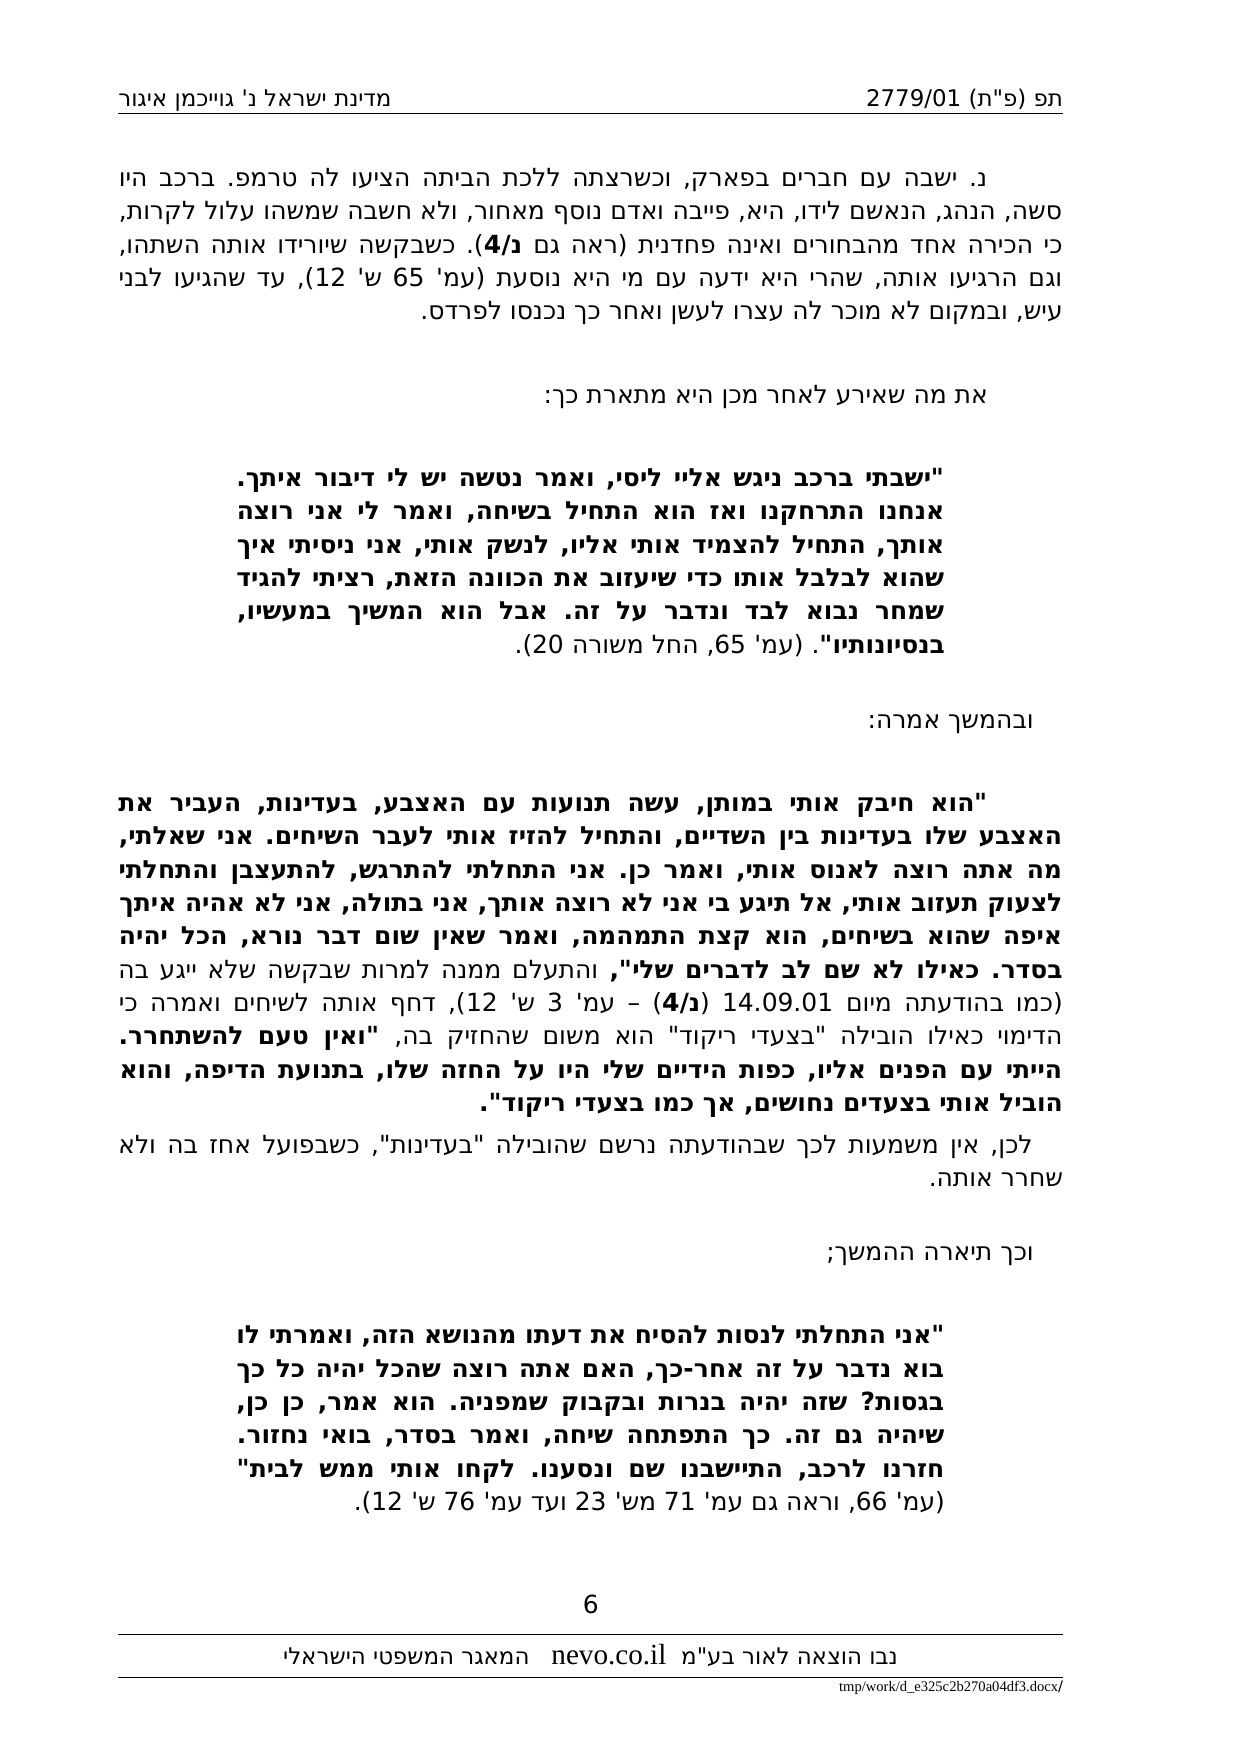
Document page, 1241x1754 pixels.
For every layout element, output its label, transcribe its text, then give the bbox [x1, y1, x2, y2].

text "ישבתי ברכב ניגש אליי ליסי, ואמר נטשה יש לי דיבור איתך. אנחנו התרחקנו ואז הוא התחיל בשיחה, ואמר לי אני רוצה אותך, התחיל להצמיד אותי אליו, לנשק אותי, אני ניסיתי איך שהוא לבלבל אותו כדי שיעזוב את הכוונה הזאת, רציתי להגיד שמחר נבוא לבד ונדבר על זה. אבל הוא המשיך במעשיו, בנסיונותיו". (עמ' 65, החל משורה 20). [236, 460, 945, 660]
text "הוא חיבק אותי במותן, עשה תנועות עם האצבע, בעדינות, העביר את האצבע שלו בעדינות בין השדיים, והתחיל להזיז אותי לעבר השיחים. אני שאלתי, מה אתה רוצה לאנוס אותי, ואמר כן. אני התחלתי להתרגש, להתעצבן והתחלתי לצעוק תעזוב אותי, אל תיגע בי אני לא רוצה אותך, אני בתולה, אני לא אהיה איתך איפה שהוא בשיחים, הוא קצת התמהמה, ואמר שאין שום דבר נורא, הכל יהיה בסדר. כאילו לא שם לב לדברים שלי", והתעלם ממנה למרות שבקשה שלא ייגע בה (כמו בהודעתה מיום 14.09.01 (נ/4) – עמ' 3 ש' 12), דחף אותה לשיחים ואמרה כי הדימוי כאילו הובילה "בצעדי ריקוד" הוא משום שהחזיק בה, "ואין טעם להשתחרר. הייתי עם הפנים אליו, כפות הידיים שלי היו על החזה שלו, בתנועת הדיפה, והוא הוביל אותי בצעדים נחושים, אך כמו בצעדי ריקוד". [118, 785, 1063, 1118]
text וכך תיארה ההמשך; [118, 1234, 1063, 1267]
text ובהמשך אמרה: [118, 701, 1063, 735]
text לכן, אין משמעות לכך שבהודעתה נרשם שהובילה "בעדינות", כשבפועל אחז בה ולא שחרר אותה. [118, 1126, 1063, 1193]
text "אני התחלתי לנסות להסיח את דעתו מהנושא הזה, ואמרתי לו בוא נדבר על זה אחר-כך, האם אתה רוצה שהכל יהיה כל כך בגסות? שזה יהיה בנרות ובקבוק שמפניה. הוא אמר, כן כן, שיהיה גם זה. כך התפתחה שיחה, ואמר בסדר, בואי נחזור. חזרנו לרכב, התיישבנו שם ונסענו. לקחו אותי ממש לבית" (עמ' 66, וראה גם עמ' 71 מש' 23 ועד עמ' 76 ש' 12). [236, 1317, 945, 1517]
text נ. ישבה עם חברים בפארק, וכשרצתה ללכת הביתה הציעו לה טרמפ. ברכב היו סשה, הנהג, הנאשם לידו, היא, פייבה ואדם נוסף מאחור, ולא חשבה שמשהו עלול לקרות, כי הכירה אחד מהבחורים ואינה פחדנית (ראה גם נ/4). כשבקשה שיורידו אותה השתהו, וגם הרגיעו אותה, שהרי היא ידעה עם מי היא נוסעת (עמ' 65 ש' 12), עד שהגיעו לבני עיש, ובמקום לא מוכר לה עצרו לעשן ואחר כך נכנסו לפרדס. [118, 160, 1063, 326]
text את מה שאירע לאחר מכן היא מתארת כך: [118, 376, 1063, 410]
